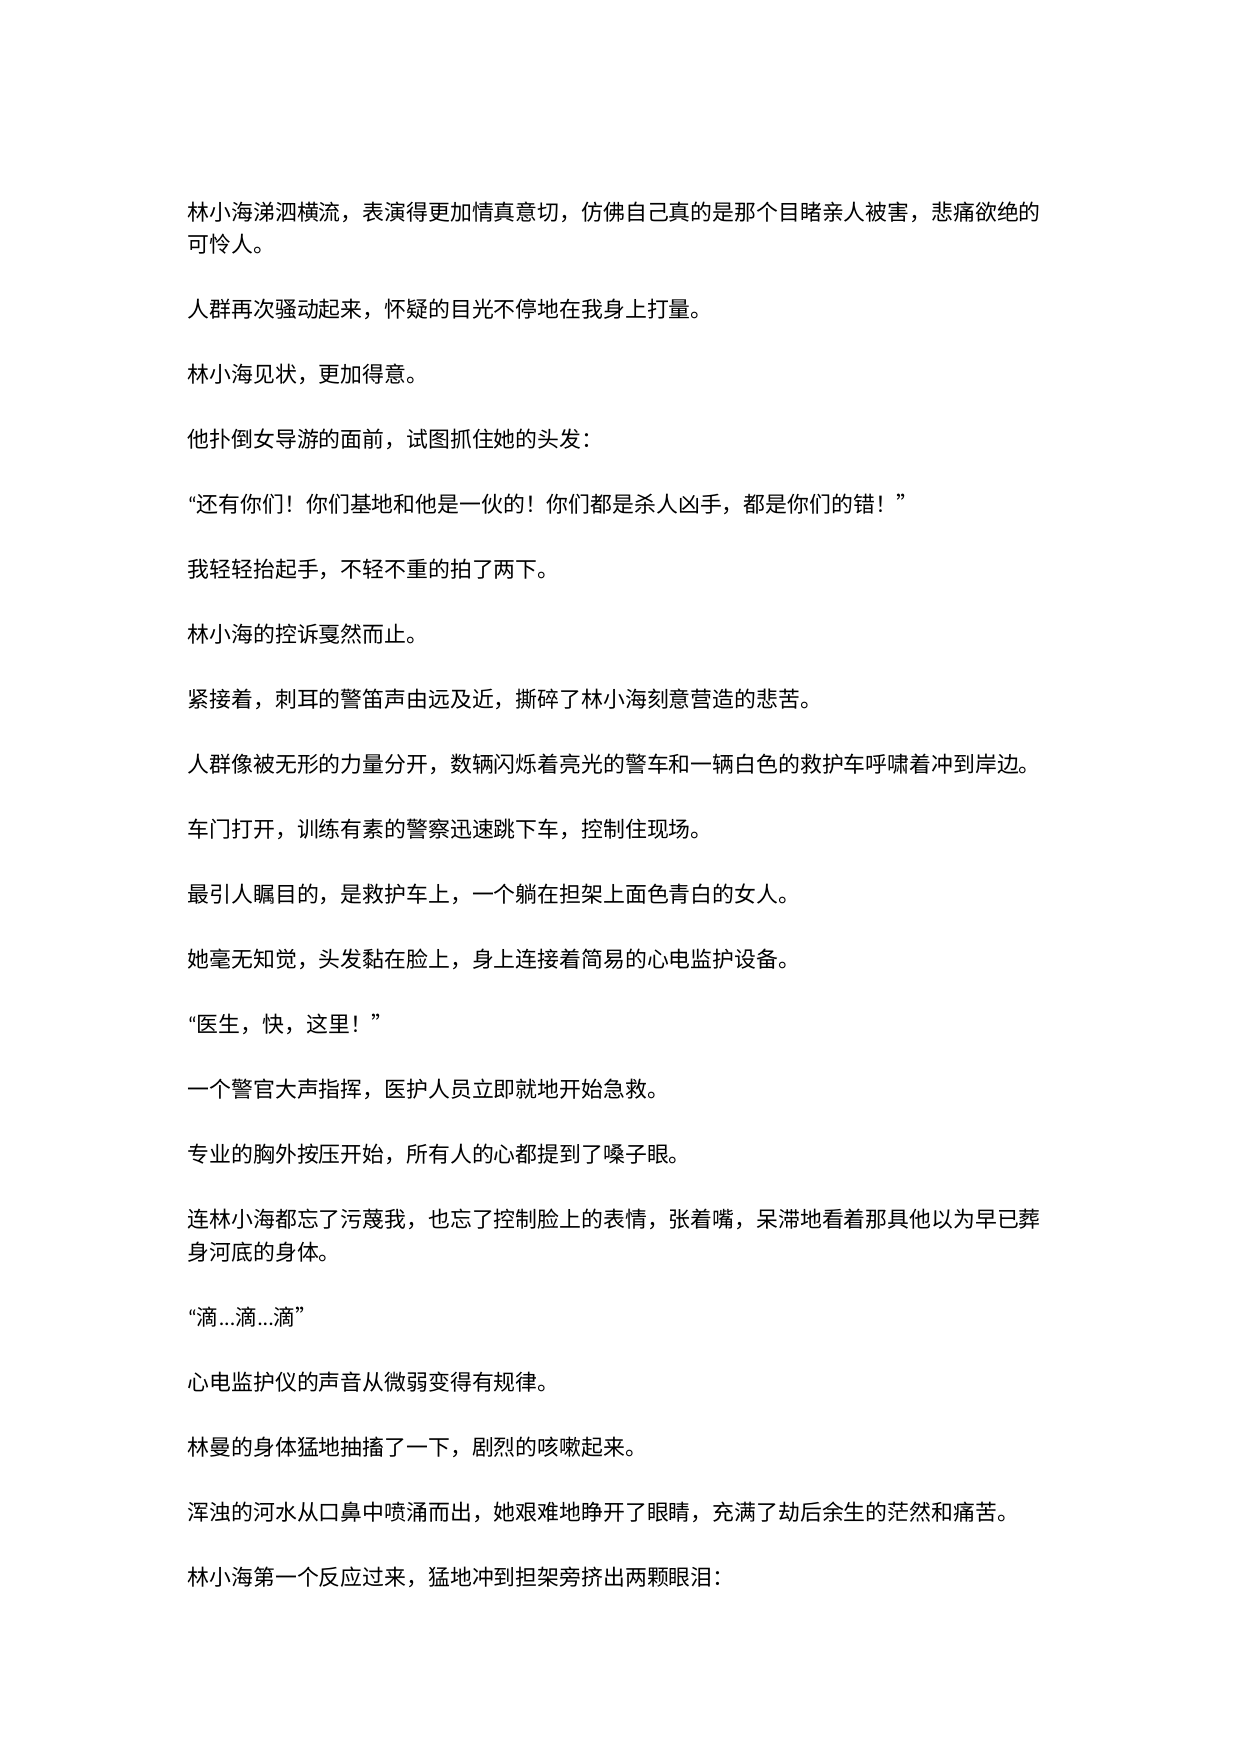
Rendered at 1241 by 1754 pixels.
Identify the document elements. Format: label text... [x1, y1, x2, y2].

text 林曼的身体猛地抽搐了一下，剧烈的咳嗽起来。 [187, 1429, 1053, 1462]
text 连林小海都忘了污蔑我，也忘了控制脸上的表情，张着嘴，呆滞地看着那具他以为早已葬身河底的身体。 [187, 1202, 1053, 1267]
text 一个警官大声指挥，医护人员立即就地开始急救。 [187, 1072, 1053, 1104]
text 林小海的控诉戛然而止。 [187, 617, 1053, 649]
text 心电监护仪的声音从微弱变得有规律。 [187, 1364, 1053, 1397]
text 林小海涕泗横流，表演得更加情真意切，仿佛自己真的是那个目睹亲人被害，悲痛欲绝的可怜人。 [187, 194, 1053, 259]
text 她毫无知觉，头发黏在脸上，身上连接着简易的心电监护设备。 [187, 942, 1053, 974]
text 紧接着，刺耳的警笛声由远及近，撕碎了林小海刻意营造的悲苦。 [187, 682, 1053, 714]
text 林小海见状，更加得意。 [187, 357, 1053, 389]
text 最引人瞩目的，是救护车上，一个躺在担架上面色青白的女人。 [187, 877, 1053, 909]
text 车门打开，训练有素的警察迅速跳下车，控制住现场。 [187, 812, 1053, 844]
text 人群再次骚动起来，怀疑的目光不停地在我身上打量。 [187, 292, 1053, 324]
text 林小海第一个反应过来，猛地冲到担架旁挤出两颗眼泪： [187, 1559, 1053, 1592]
text “滴...滴...滴” [187, 1299, 1053, 1332]
text 我轻轻抬起手，不轻不重的拍了两下。 [187, 552, 1053, 584]
text 人群像被无形的力量分开，数辆闪烁着亮光的警车和一辆白色的救护车呼啸着冲到岸边。 [187, 747, 1053, 779]
text 他扑倒女导游的面前，试图抓住她的头发： [187, 422, 1053, 454]
text 专业的胸外按压开始，所有人的心都提到了嗓子眼。 [187, 1137, 1053, 1169]
text “还有你们！你们基地和他是一伙的！你们都是杀人凶手，都是你们的错！” [187, 487, 1053, 519]
text “医生，快，这里！” [187, 1007, 1053, 1039]
text 浑浊的河水从口鼻中喷涌而出，她艰难地睁开了眼睛，充满了劫后余生的茫然和痛苦。 [187, 1494, 1053, 1527]
